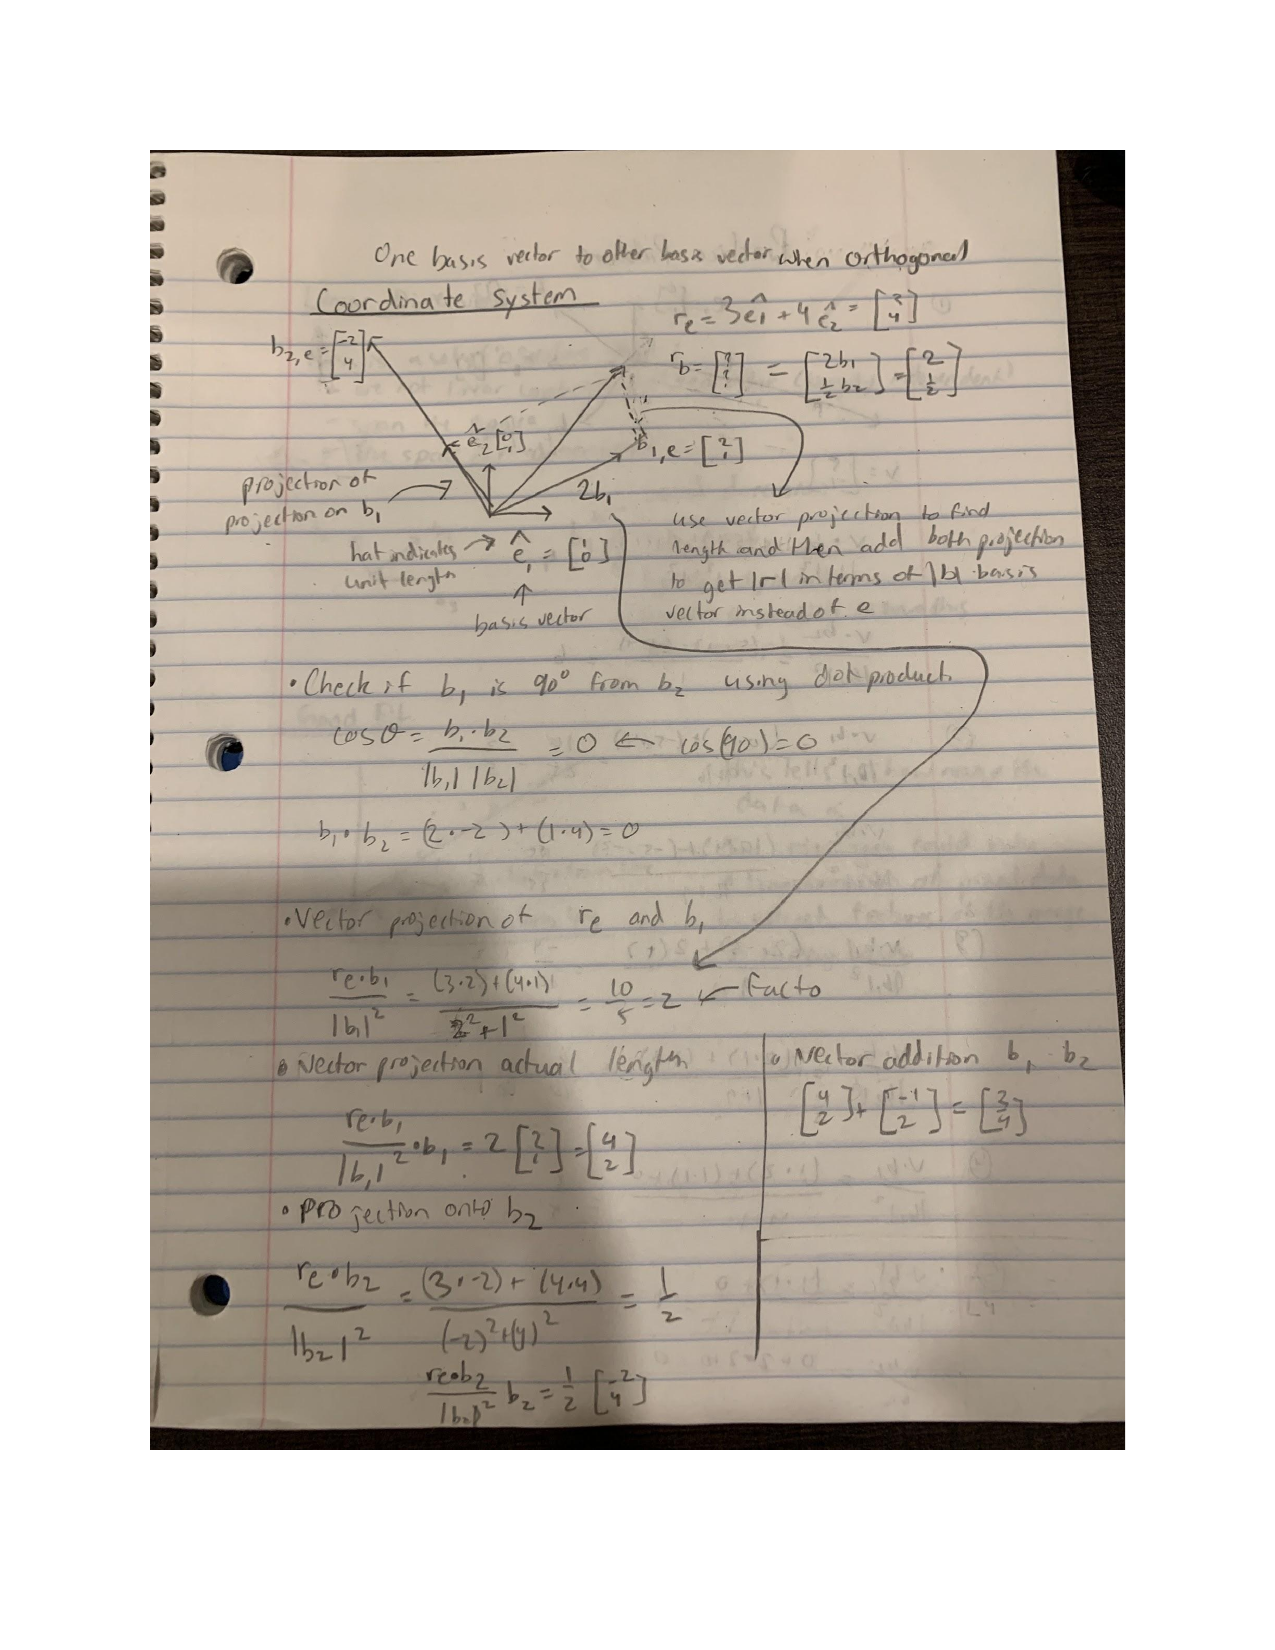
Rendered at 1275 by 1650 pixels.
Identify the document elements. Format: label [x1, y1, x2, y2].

picture [150, 150, 1125, 1450]
